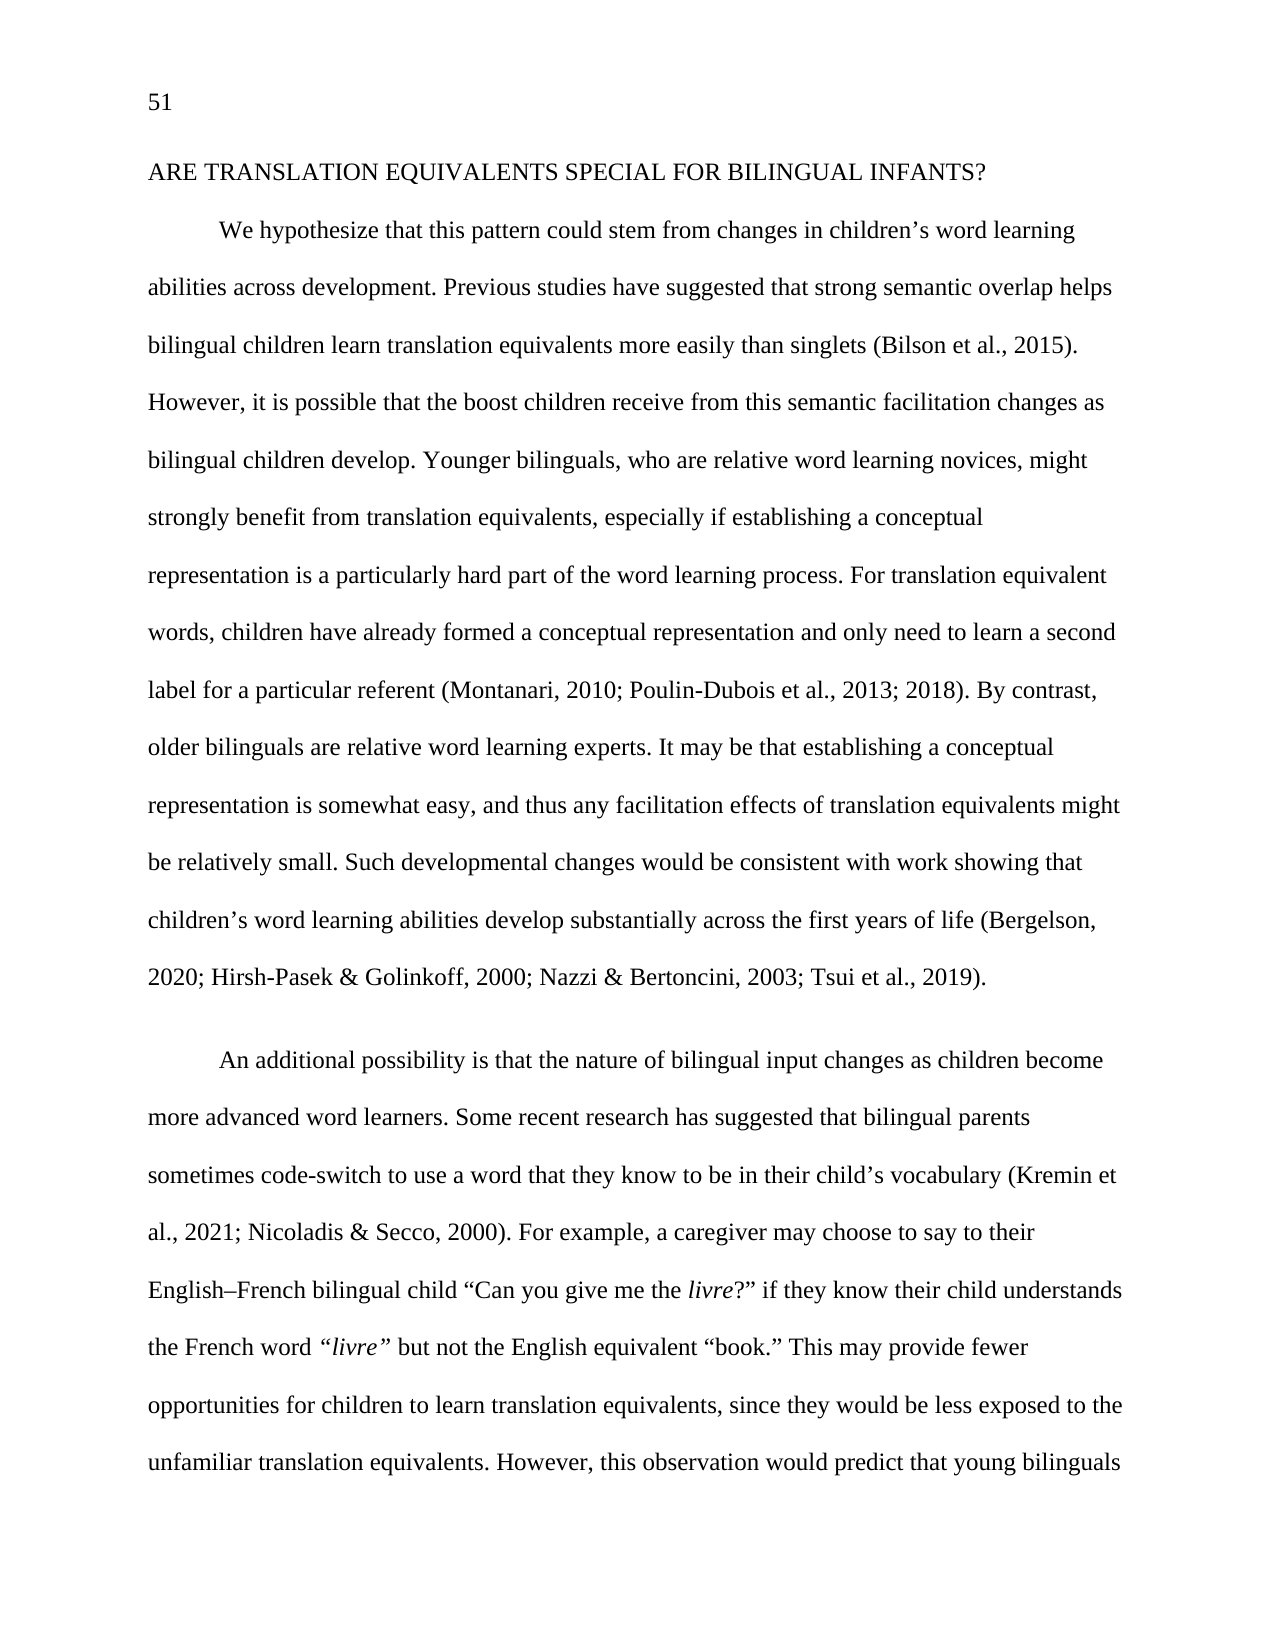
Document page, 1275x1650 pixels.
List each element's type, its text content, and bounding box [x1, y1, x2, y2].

text We hypothesize that this pattern could stem from changes in children’s word learning abilities across development. Previous studies have suggested that strong semantic overlap helps bilingual children learn translation equivalents more easily than singlets (Bilson et al., 2015). However, it is possible that the boost children receive from this semantic facilitation changes as bilingual children develop. Younger bilinguals, who are relative word learning novices, might strongly benefit from translation equivalents, especially if establishing a conceptual representation is a particularly hard part of the word learning process. For translation equivalent words, children have already formed a conceptual representation and only need to learn a second label for a particular referent (Montanari, 2010; Poulin-Dubois et al., 2013; 2018). By contrast, older bilinguals are relative word learning experts. It may be that establishing a conceptual representation is somewhat easy, and thus any facilitation effects of translation equivalents might be relatively small. Such developmental changes would be consistent with work showing that children’s word learning abilities develop substantially across the first years of life (Bergelson, 2020; Hirsh-Pasek & Golinkoff, 2000; Nazzi & Bertoncini, 2003; Tsui et al., 2019). [148, 215, 1127, 991]
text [148, 1045, 1127, 1476]
